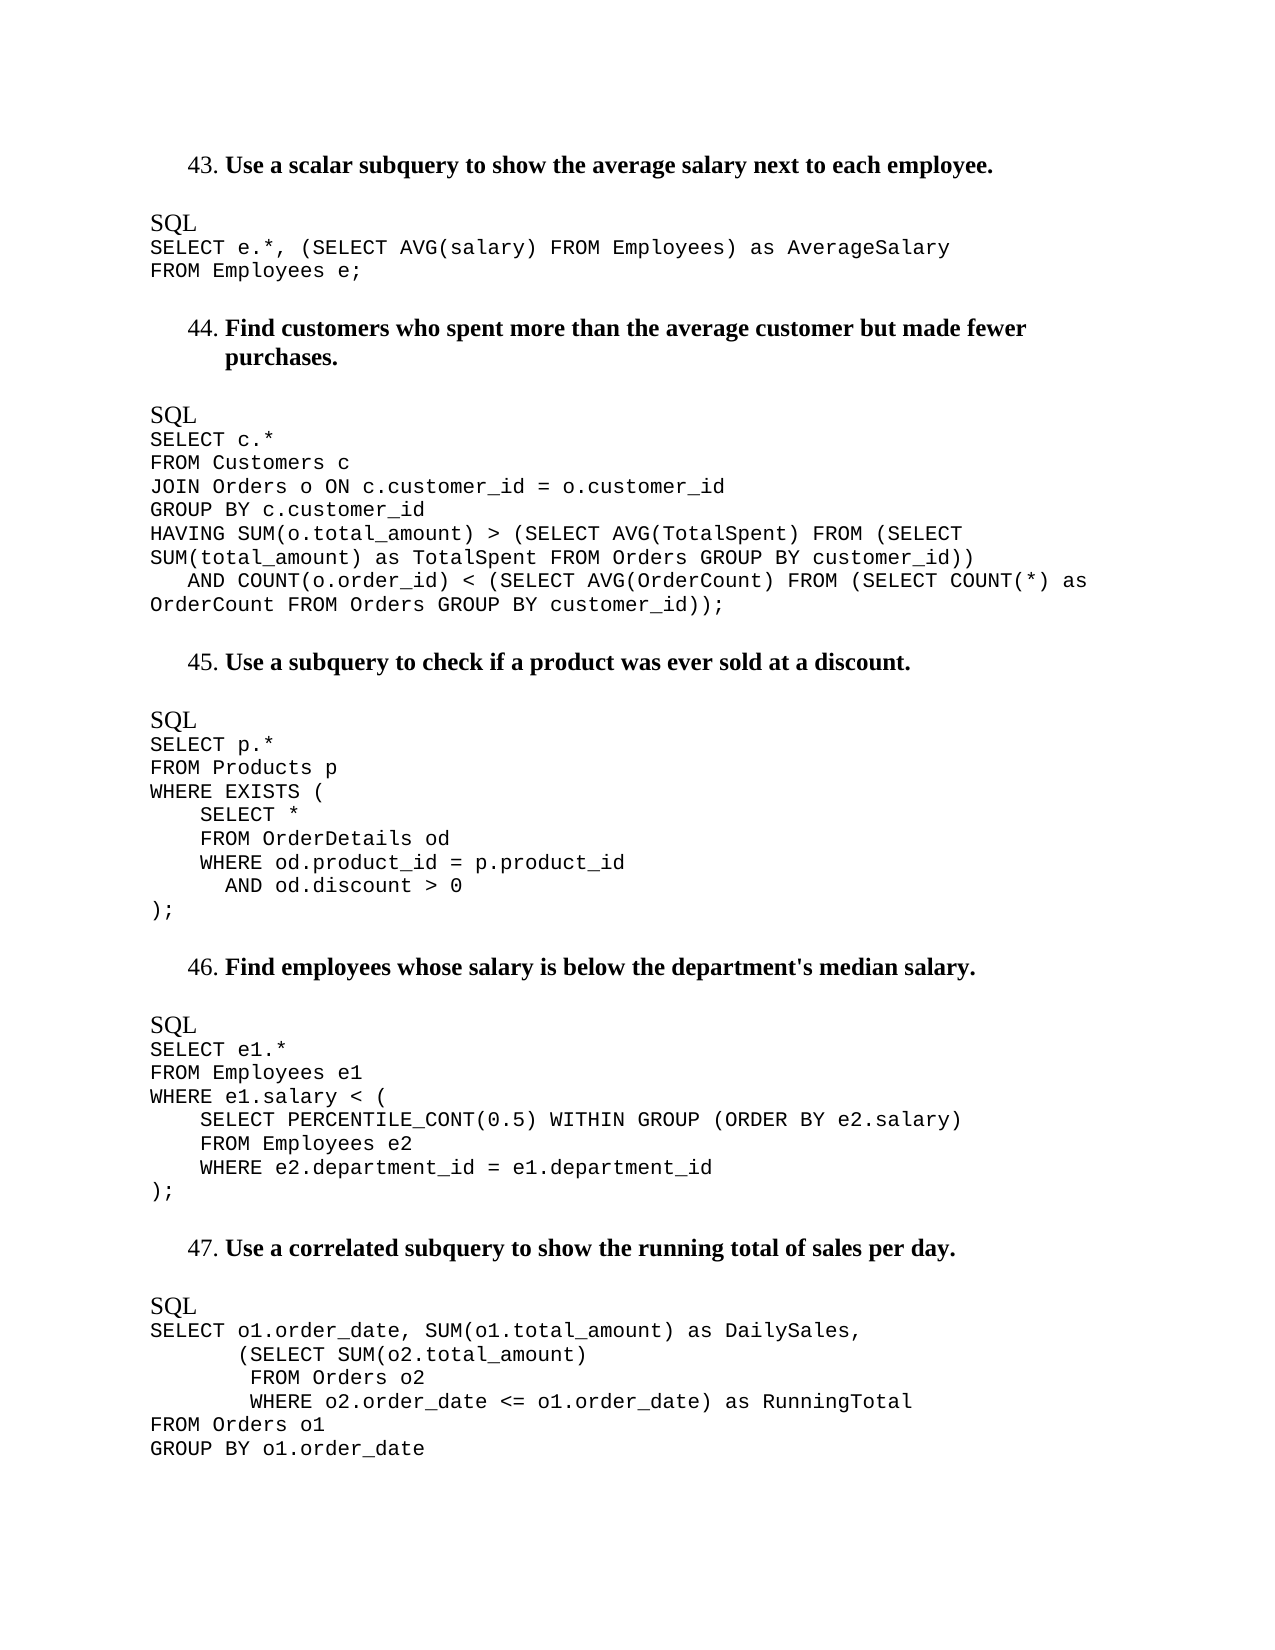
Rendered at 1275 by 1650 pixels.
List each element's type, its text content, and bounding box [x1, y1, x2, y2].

text SQL [150, 1010, 1125, 1038]
text SELECT e1.* [150, 1038, 1125, 1062]
text SELECT p.* [150, 733, 1125, 757]
text SELECT e.*, (SELECT AVG(salary) FROM Employees) as AverageSalary [150, 237, 1125, 260]
list Use a scalar subquery to show the average salary next to each employee. [187, 150, 1125, 179]
text SQL [150, 208, 1125, 237]
list Use a correlated subquery to show the running total of sales per day. [187, 1233, 1125, 1262]
text GROUP BY o1.order_date [150, 1438, 1125, 1462]
text ); [150, 1180, 1125, 1204]
text SQL [150, 705, 1125, 733]
text ); [150, 899, 1125, 923]
text SELECT PERCENTILE_CONT(0.5) WITHIN GROUP (ORDER BY e2.salary) [150, 1109, 1125, 1133]
text FROM Orders o2 [150, 1367, 1125, 1391]
list Use a subquery to check if a product was ever sold at a discount. [187, 647, 1125, 676]
text FROM Employees e1 [150, 1062, 1125, 1086]
text (SELECT SUM(o2.total_amount) [150, 1343, 1125, 1367]
text WHERE od.product_id = p.product_id [150, 852, 1125, 875]
text FROM Customers c [150, 452, 1125, 476]
text FROM OrderDetails od [150, 828, 1125, 852]
text SQL [150, 1291, 1125, 1320]
text SQL [150, 400, 1125, 428]
text HAVING SUM(o.total_amount) > (SELECT AVG(TotalSpent) FROM (SELECT SUM(total_amount) as TotalSpent FROM Orders GROUP BY customer_id)) [150, 523, 1125, 570]
text GROUP BY c.customer_id [150, 499, 1125, 523]
text FROM Employees e; [150, 260, 1125, 284]
text WHERE e1.salary < ( [150, 1086, 1125, 1109]
text AND od.discount > 0 [150, 875, 1125, 899]
text SELECT c.* [150, 428, 1125, 452]
text WHERE EXISTS ( [150, 781, 1125, 804]
text FROM Employees e2 [150, 1133, 1125, 1157]
text SELECT * [150, 804, 1125, 828]
text WHERE o2.order_date <= o1.order_date) as RunningTotal [150, 1391, 1125, 1414]
text SELECT o1.order_date, SUM(o1.total_amount) as DailySales, [150, 1320, 1125, 1343]
text FROM Products p [150, 757, 1125, 781]
list Find customers who spent more than the average customer but made fewer purchases. [187, 313, 1125, 371]
text WHERE e2.department_id = e1.department_id [150, 1157, 1125, 1180]
text JOIN Orders o ON c.customer_id = o.customer_id [150, 476, 1125, 499]
list Find employees whose salary is below the department's median salary. [187, 952, 1125, 981]
text FROM Orders o1 [150, 1414, 1125, 1438]
text AND COUNT(o.order_id) < (SELECT AVG(OrderCount) FROM (SELECT COUNT(*) as OrderCount FROM Orders GROUP BY customer_id)); [150, 570, 1125, 618]
